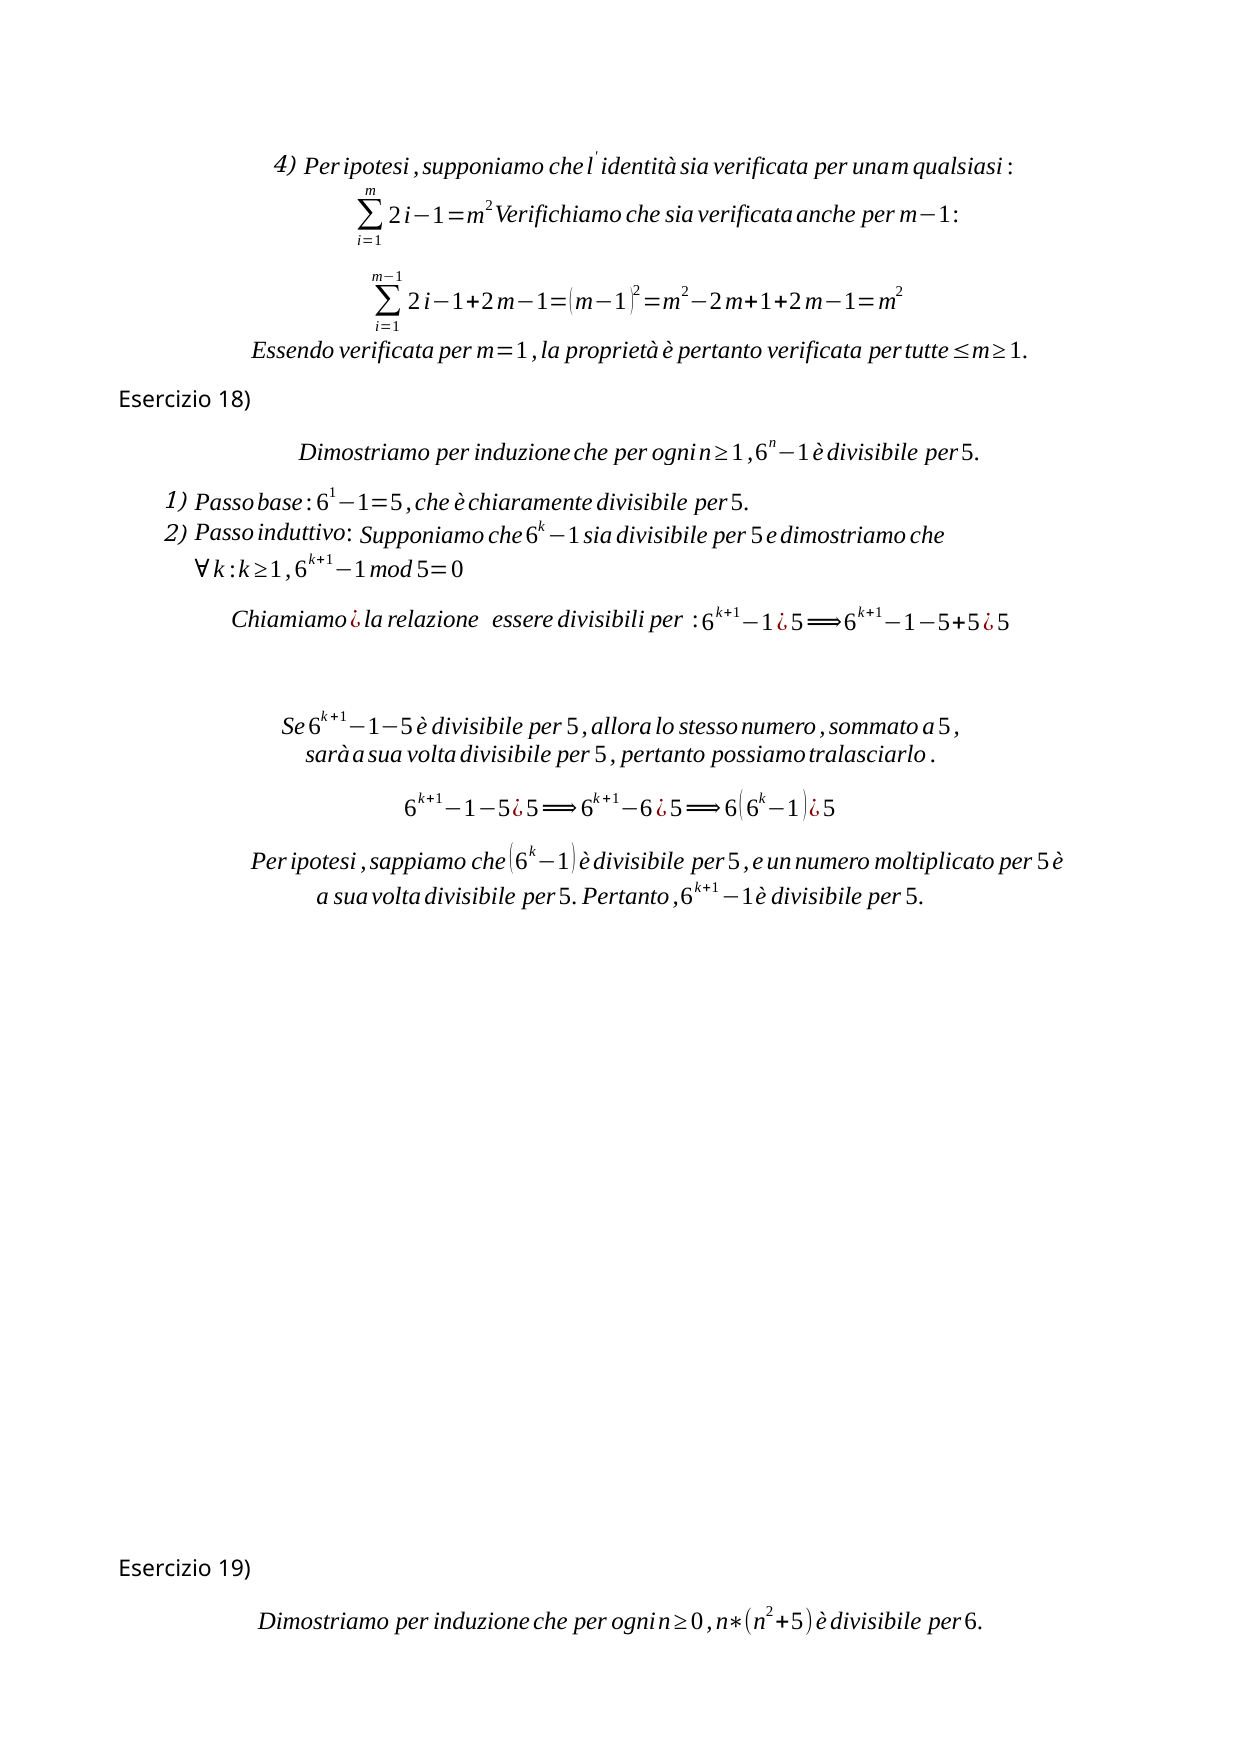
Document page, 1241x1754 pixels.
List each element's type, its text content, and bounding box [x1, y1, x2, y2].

text Esercizio 19) [118, 1552, 1122, 1583]
list : [162, 517, 1122, 582]
text Esercizio 18) [118, 383, 1122, 415]
